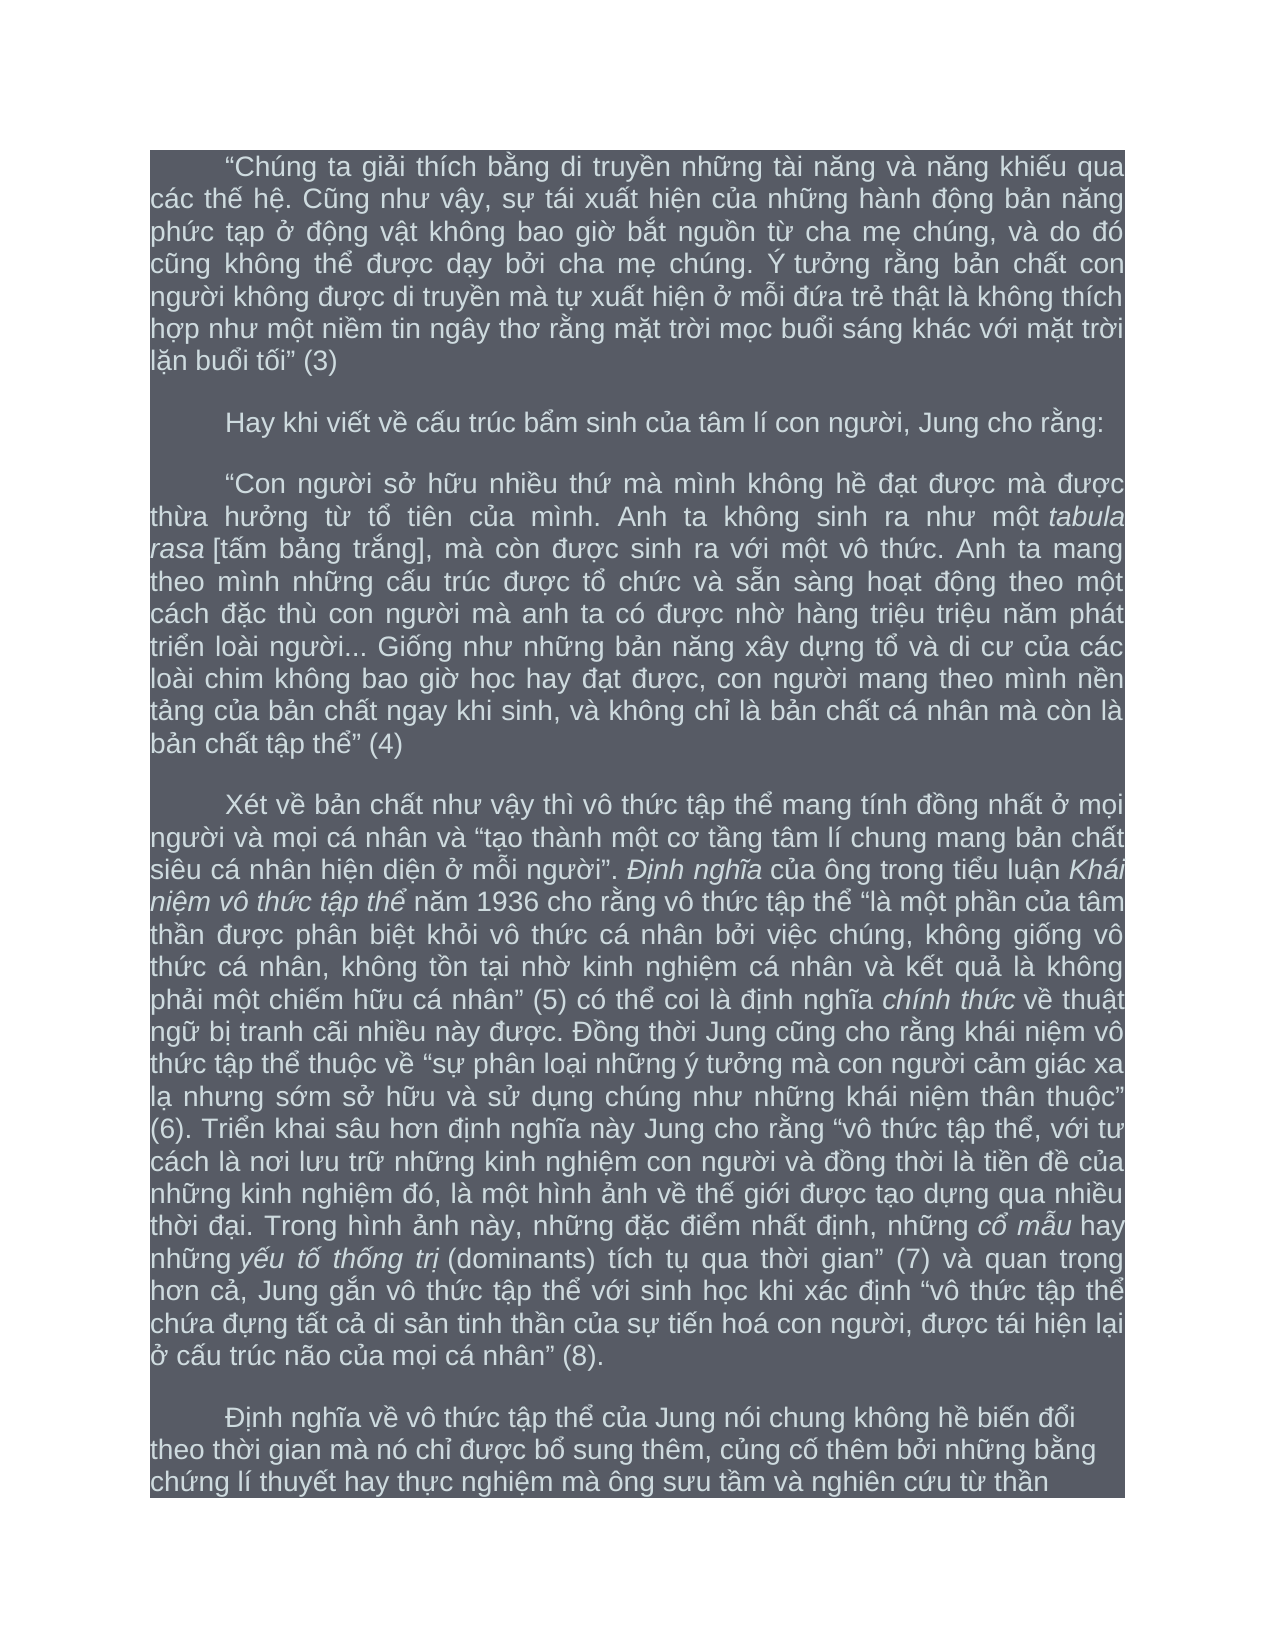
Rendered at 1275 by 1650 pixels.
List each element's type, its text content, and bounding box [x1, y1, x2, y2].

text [150, 1401, 1125, 1498]
text Xét về bản chất như vậy thì vô thức tập thể mang tính đồng nhất ở mọi người và mọi cá nhân và “tạo thành một cơ tầng tâm lí chung mang bản chất siêu cá nhân hiện diện ở mỗi người”. Định nghĩa của ông trong tiểu luận Khái niệm vô thức tập thể năm 1936 cho rằng vô thức tập thể “là một phần của tâm thần được phân biệt khỏi vô thức cá nhân bởi việc chúng, không giống vô thức cá nhân, không tồn tại nhờ kinh nghiệm cá nhân và kết quả là không phải một chiếm hữu cá nhân” (5) có thể coi là định nghĩa chính thức về thuật ngữ bị tranh cãi nhiều này được. Đồng thời Jung cũng cho rằng khái niệm vô thức tập thể thuộc về “sự phân loại những ý tưởng mà con người cảm giác xa lạ nhưng sớm sở hữu và sử dụng chúng như những khái niệm thân thuộc” (6). Triển khai sâu hơn định nghĩa này Jung cho rằng “vô thức tập thể, với tư cách là nơi lưu trữ những kinh nghiệm con người và đồng thời là tiền đề của những kinh nghiệm đó, là một hình ảnh về thế giới được tạo dựng qua nhiều thời đại. Trong hình ảnh này, những đặc điểm nhất định, những cổ mẫu hay những yếu tố thống trị (dominants) tích tụ qua thời gian” (7) và quan trọng hơn cả, Jung gắn vô thức tập thể với sinh học khi xác định “vô thức tập thể chứa đựng tất cả di sản tinh thần của sự tiến hoá con người, được tái hiện lại ở cấu trúc não của mọi cá nhân” (8). [150, 788, 1125, 1371]
text Hay khi viết về cấu trúc bẩm sinh của tâm lí con người, Jung cho rằng: [150, 406, 1125, 438]
text “Chúng ta giải thích bằng di truyền những tài năng và năng khiếu qua các thế hệ. Cũng như vậy, sự tái xuất hiện của những hành động bản năng phức tạp ở động vật không bao giờ bắt nguồn từ cha mẹ chúng, và do đó cũng không thể được dạy bởi cha mẹ chúng. Ý tưởng rằng bản chất con người không được di truyền mà tự xuất hiện ở mỗi đứa trẻ thật là không thích hợp như một niềm tin ngây thơ rằng mặt trời mọc buổi sáng khác với mặt trời lặn buổi tối” (3) [150, 150, 1125, 377]
text “Con người sở hữu nhiều thứ mà mình không hề đạt được mà được thừa hưởng từ tổ tiên của mình. Anh ta không sinh ra như một tabula rasa [tấm bảng trắng], mà còn được sinh ra với một vô thức. Anh ta mang theo mình những cấu trúc được tổ chức và sẵn sàng hoạt động theo một cách đặc thù con người mà anh ta có được nhờ hàng triệu triệu năm phát triển loài người... Giống như những bản năng xây dựng tổ và di cư của các loài chim không bao giờ học hay đạt được, con người mang theo mình nền tảng của bản chất ngay khi sinh, và không chỉ là bản chất cá nhân mà còn là bản chất tập thể” (4) [150, 467, 1125, 759]
